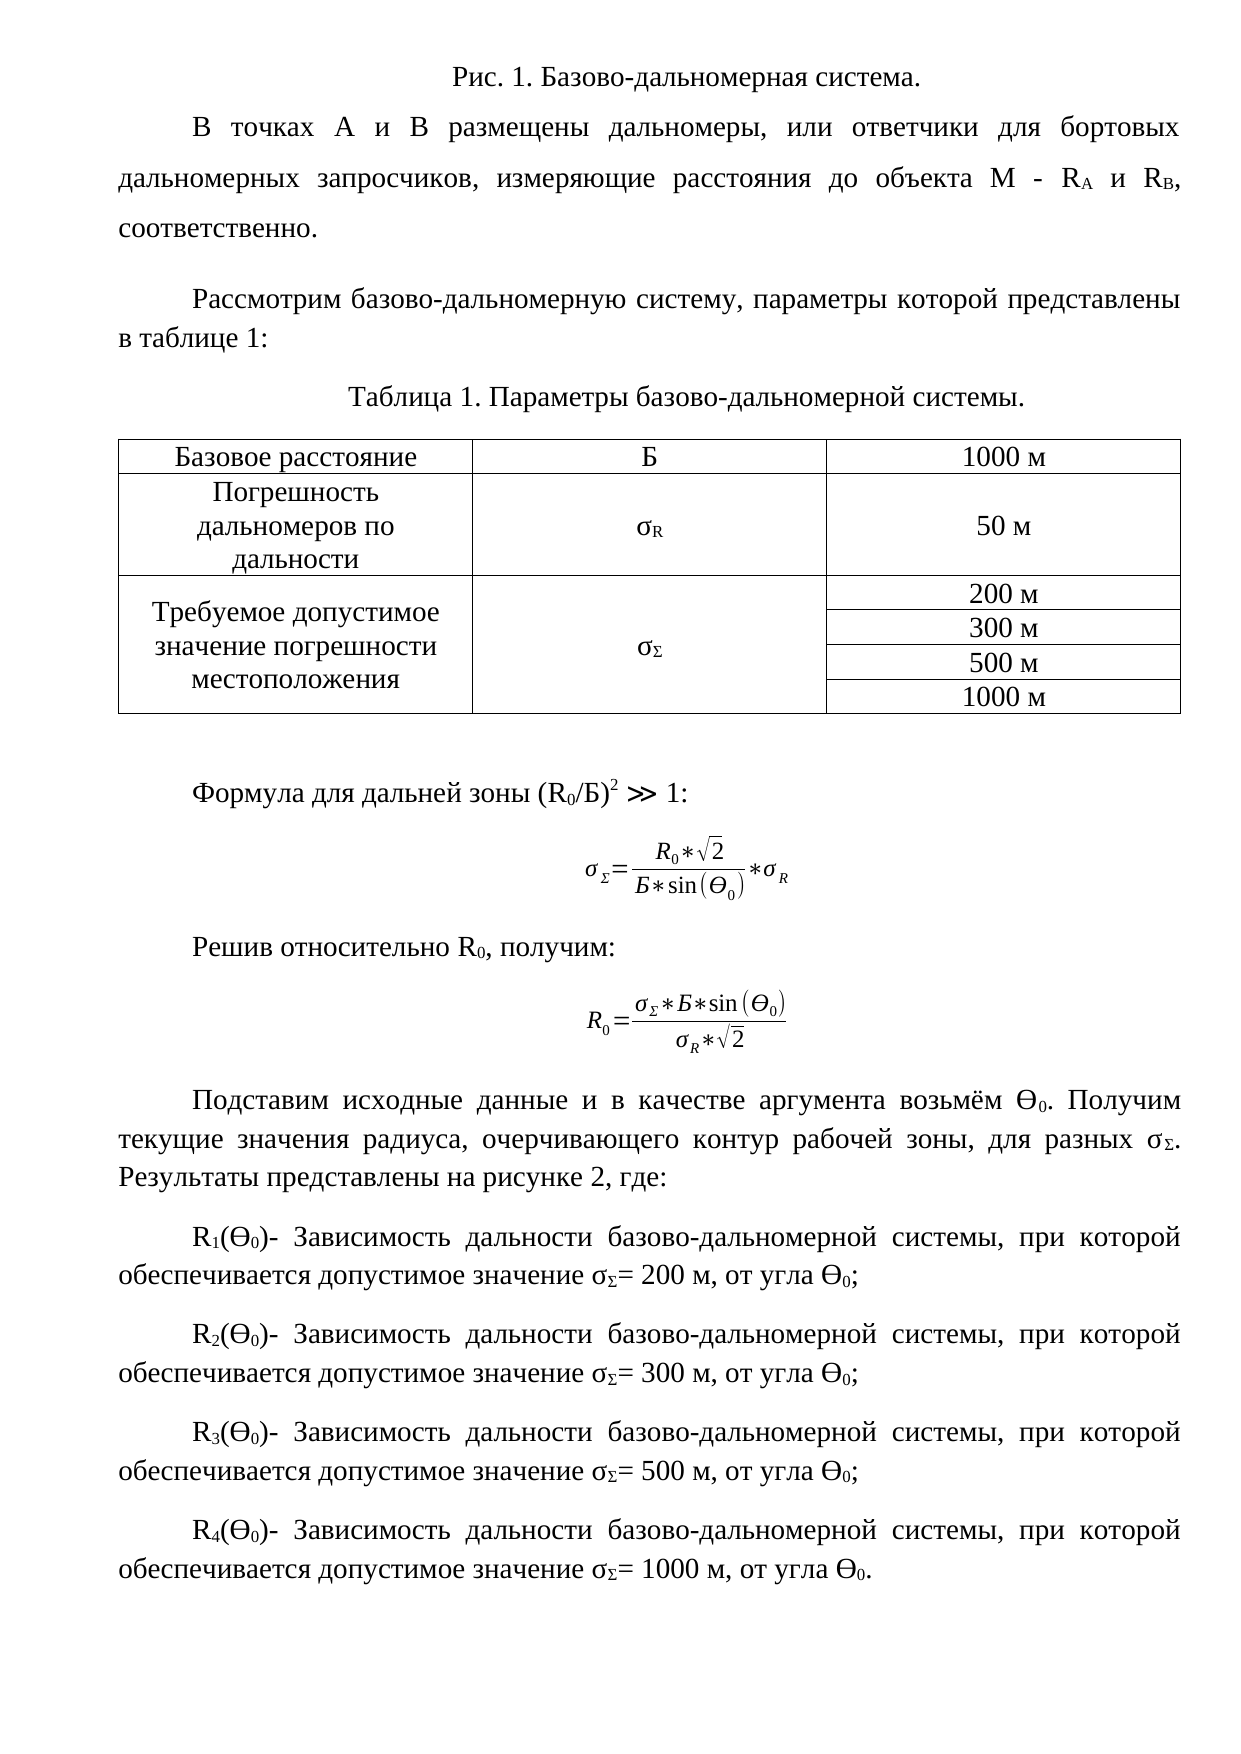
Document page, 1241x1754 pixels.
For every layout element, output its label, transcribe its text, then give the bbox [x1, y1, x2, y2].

table_cell 1000 м [827, 680, 1180, 713]
text Рис. 1. Базово-дальномерная система. [118, 59, 1181, 93]
table_header Б [473, 440, 826, 473]
table_cell Погрешность дальномеров по дальности [119, 474, 472, 575]
table_cell 50 м [827, 474, 1180, 575]
text Решив относительно R0, получим: [118, 929, 1181, 962]
text Формула для дальней зоны (R0/Б)2 ≫ 1: [118, 773, 1181, 809]
text R2(ϴ0)- Зависимость дальности базово-дальномерной системы, при которой обеспечивается допустимое значение σΣ= 300 м, от угла ϴ0; [118, 1317, 1181, 1389]
text Рассмотрим базово-дальномерную систему, параметры которой представлены в таблице 1: [118, 281, 1181, 353]
text R1(ϴ0)- Зависимость дальности базово-дальномерной системы, при которой обеспечивается допустимое значение σΣ= 200 м, от угла ϴ0; [118, 1219, 1181, 1291]
table_cell 500 м [827, 645, 1180, 678]
table_cell σΣ [473, 576, 826, 713]
table_header Базовое расстояние [119, 440, 472, 473]
text Подставим исходные данные и в качестве аргумента возьмём ϴ0. Получим текущие значения радиуса, очерчивающего контур рабочей зоны, для разных σΣ. Результаты представлены на рисунке 2, где: [118, 1082, 1181, 1193]
text Таблица 1. Параметры базово-дальномерной системы. [118, 379, 1181, 413]
text R4(ϴ0)- Зависимость дальности базово-дальномерной системы, при которой обеспечивается допустимое значение σΣ= 1000 м, от угла ϴ0. [118, 1512, 1181, 1584]
text R3(ϴ0)- Зависимость дальности базово-дальномерной системы, при которой обеспечивается допустимое значение σΣ= 500 м, от угла ϴ0; [118, 1414, 1181, 1487]
table_header 1000 м [827, 440, 1180, 473]
table_cell 300 м [827, 610, 1180, 644]
table_cell 200 м [827, 576, 1180, 609]
text В точках А и В размещены дальномеры, или ответчики для бортовых дальномерных запросчиков, измеряющие расстояния до объекта М - RA и RB, соответственно. [118, 109, 1181, 243]
table_cell σR [473, 474, 826, 575]
table_cell Требуемое допустимое значение погрешности местоположения [119, 576, 472, 713]
